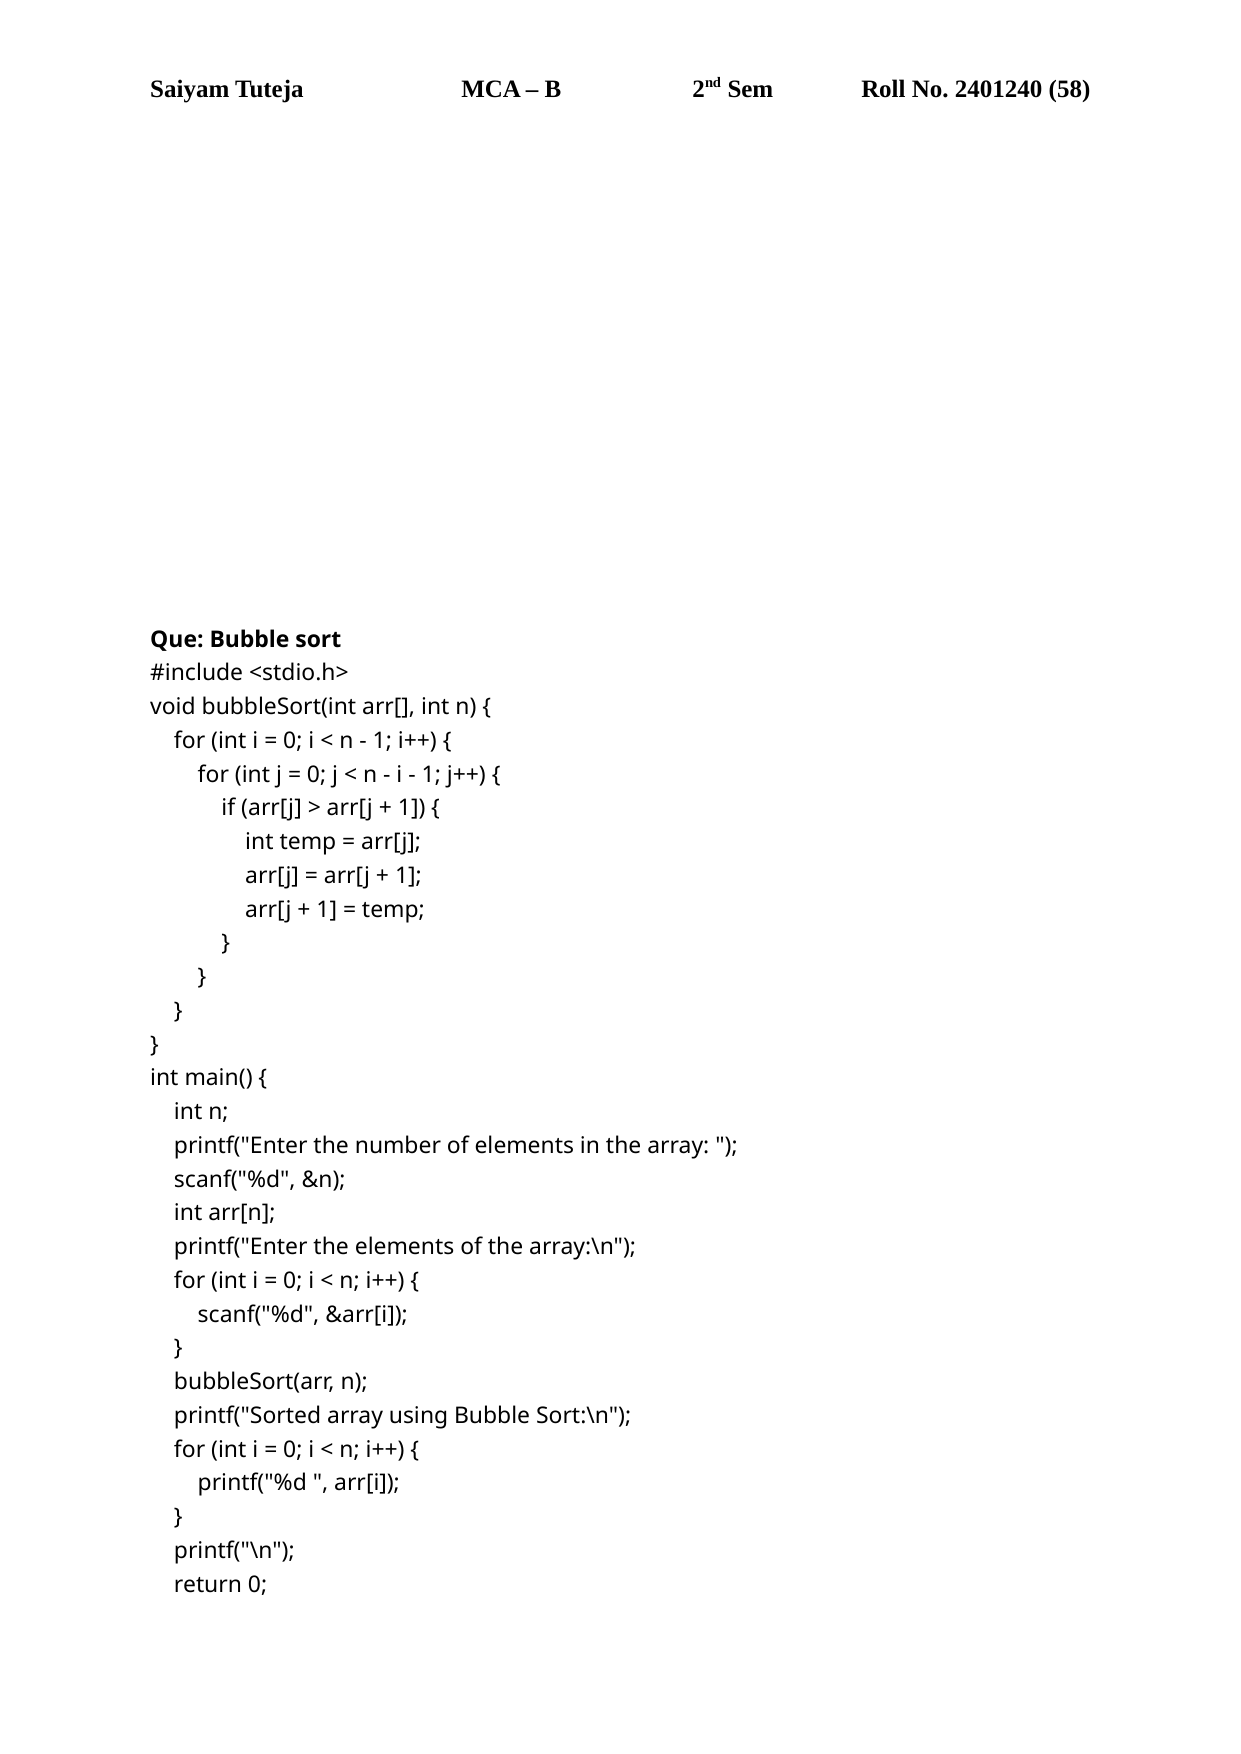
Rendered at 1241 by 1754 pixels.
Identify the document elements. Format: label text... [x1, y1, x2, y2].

text int main() { [150, 1061, 1090, 1092]
text } [150, 960, 1090, 991]
text for (int i = 0; i < n - 1; i++) { [150, 724, 1090, 755]
text bubbleSort(arr, n); [150, 1365, 1090, 1396]
text printf("Enter the elements of the array:\n"); [150, 1230, 1090, 1261]
text for (int i = 0; i < n; i++) { [150, 1264, 1090, 1295]
text } [150, 1500, 1090, 1531]
text #include <stdio.h> [150, 656, 1090, 687]
text } [150, 1331, 1090, 1362]
text } [150, 1027, 1090, 1059]
text printf("\n"); [150, 1534, 1090, 1565]
text printf("Enter the number of elements in the array: "); [150, 1129, 1090, 1160]
text arr[j + 1] = temp; [150, 892, 1090, 924]
text printf("%d ", arr[i]); [150, 1466, 1090, 1497]
text printf("Sorted array using Bubble Sort:\n"); [150, 1399, 1090, 1430]
text void bubbleSort(int arr[], int n) { [150, 690, 1090, 721]
text int arr[n]; [150, 1196, 1090, 1227]
text arr[j] = arr[j + 1]; [150, 859, 1090, 890]
text Que: Bubble sort [150, 622, 1090, 654]
text } [150, 926, 1090, 957]
text int temp = arr[j]; [150, 825, 1090, 856]
text scanf("%d", &n); [150, 1162, 1090, 1194]
text scanf("%d", &arr[i]); [150, 1297, 1090, 1329]
text for (int i = 0; i < n; i++) { [150, 1432, 1090, 1464]
text int n; [150, 1095, 1090, 1126]
text } [150, 994, 1090, 1025]
text if (arr[j] > arr[j + 1]) { [150, 791, 1090, 822]
text return 0; [150, 1567, 1090, 1599]
text for (int j = 0; j < n - i - 1; j++) { [150, 757, 1090, 789]
